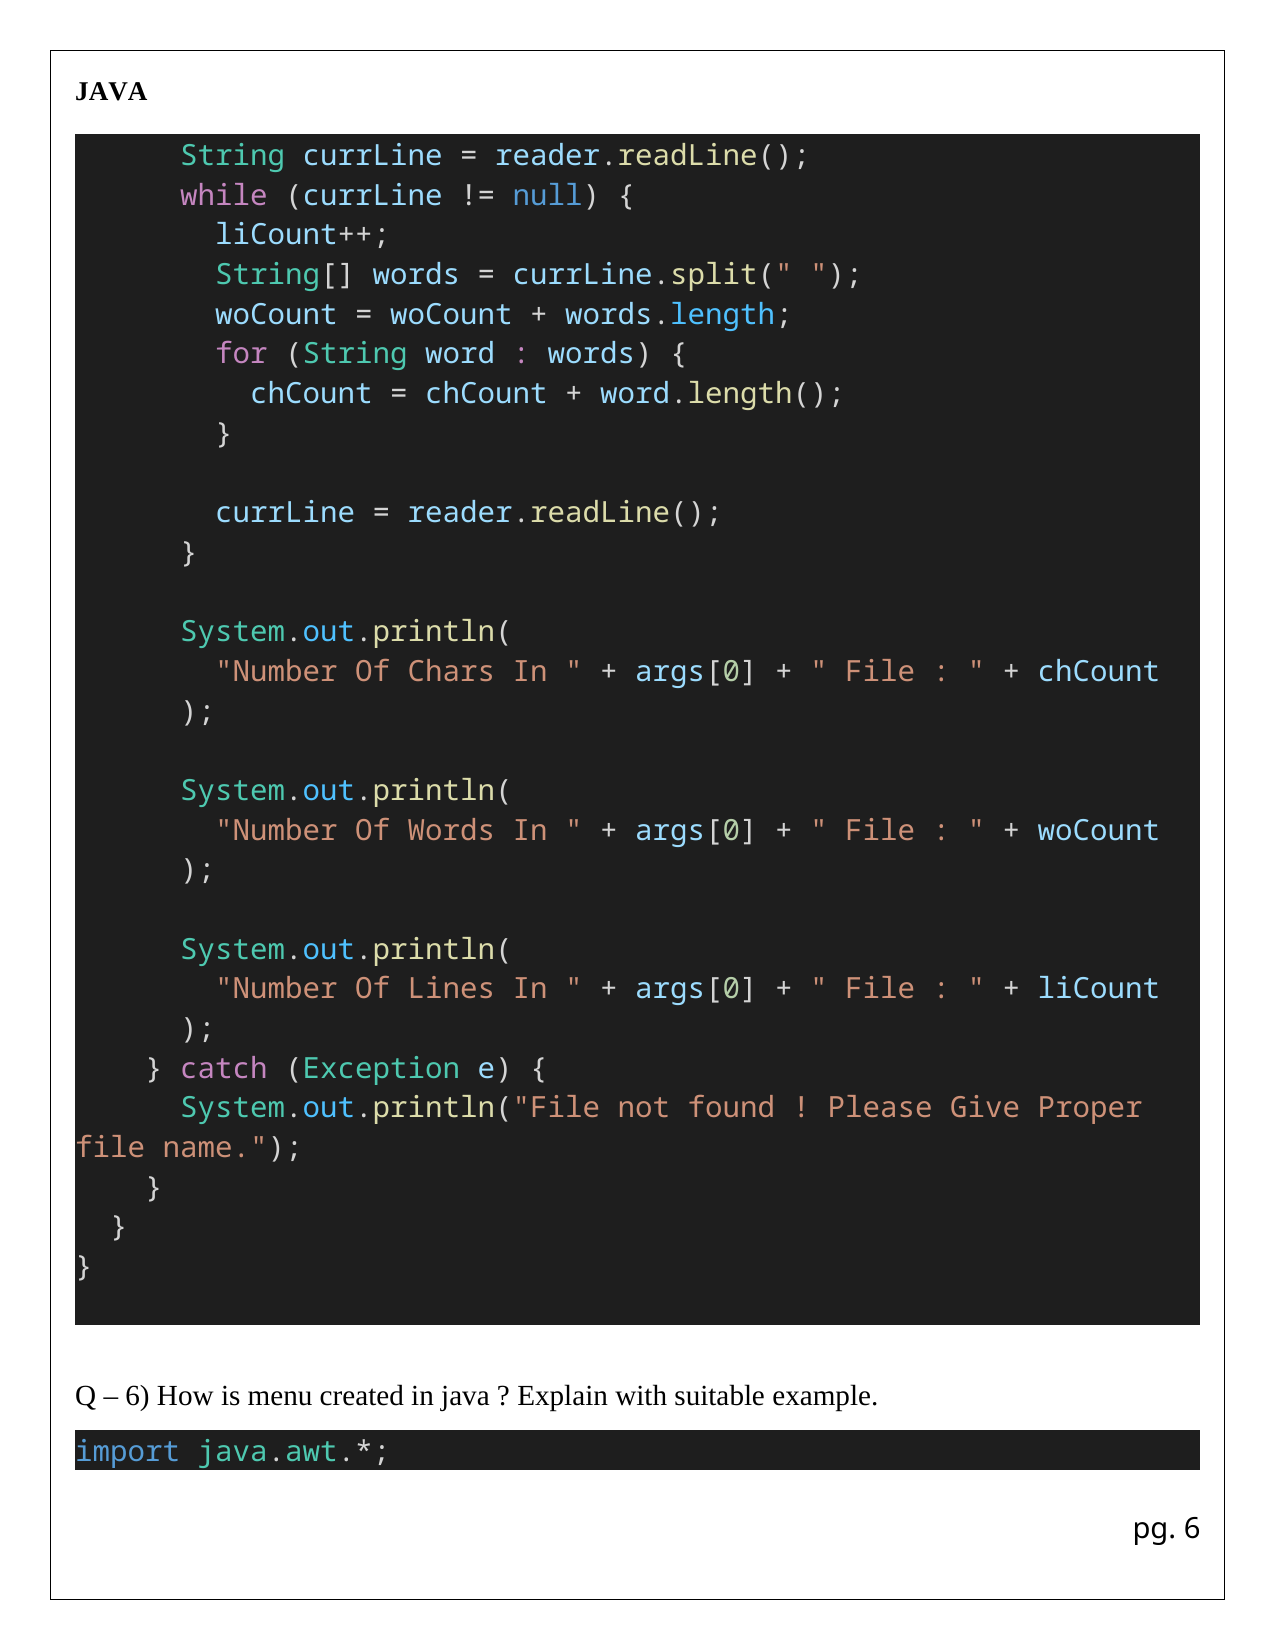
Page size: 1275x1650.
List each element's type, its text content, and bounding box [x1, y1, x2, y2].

text while (currLine != null) { [75, 174, 1200, 213]
text chCount = chCount + word.length(); [75, 372, 1200, 412]
text System.out.println( [75, 928, 1200, 968]
text } [75, 1166, 1200, 1206]
text System.out.println("File not found ! Please Give Proper file name."); [75, 1087, 1200, 1166]
text for (String word : words) { [75, 333, 1200, 372]
text import java.awt.*; [75, 1430, 1200, 1470]
text currLine = reader.readLine(); [75, 491, 1200, 531]
text Q – 6) How is menu created in java ? Explain with suitable example. [75, 1378, 1200, 1411]
text liCount++; [75, 213, 1200, 253]
text } [75, 531, 1200, 571]
text ); [75, 848, 1200, 888]
text } [75, 1206, 1200, 1245]
text woCount = woCount + words.length; [75, 293, 1200, 333]
text "Number Of Words In " + args[0] + " File : " + woCount [75, 809, 1200, 848]
text "Number Of Chars In " + args[0] + " File : " + chCount [75, 650, 1200, 690]
text } catch (Exception e) { [75, 1047, 1200, 1087]
text ); [75, 690, 1200, 729]
text String currLine = reader.readLine(); [75, 134, 1200, 174]
text ); [75, 1007, 1200, 1047]
text String[] words = currLine.split(" "); [75, 253, 1200, 293]
text } [75, 1245, 1200, 1285]
text } [75, 412, 1200, 452]
text "Number Of Lines In " + args[0] + " File : " + liCount [75, 968, 1200, 1007]
text System.out.println( [75, 610, 1200, 650]
text System.out.println( [75, 769, 1200, 809]
